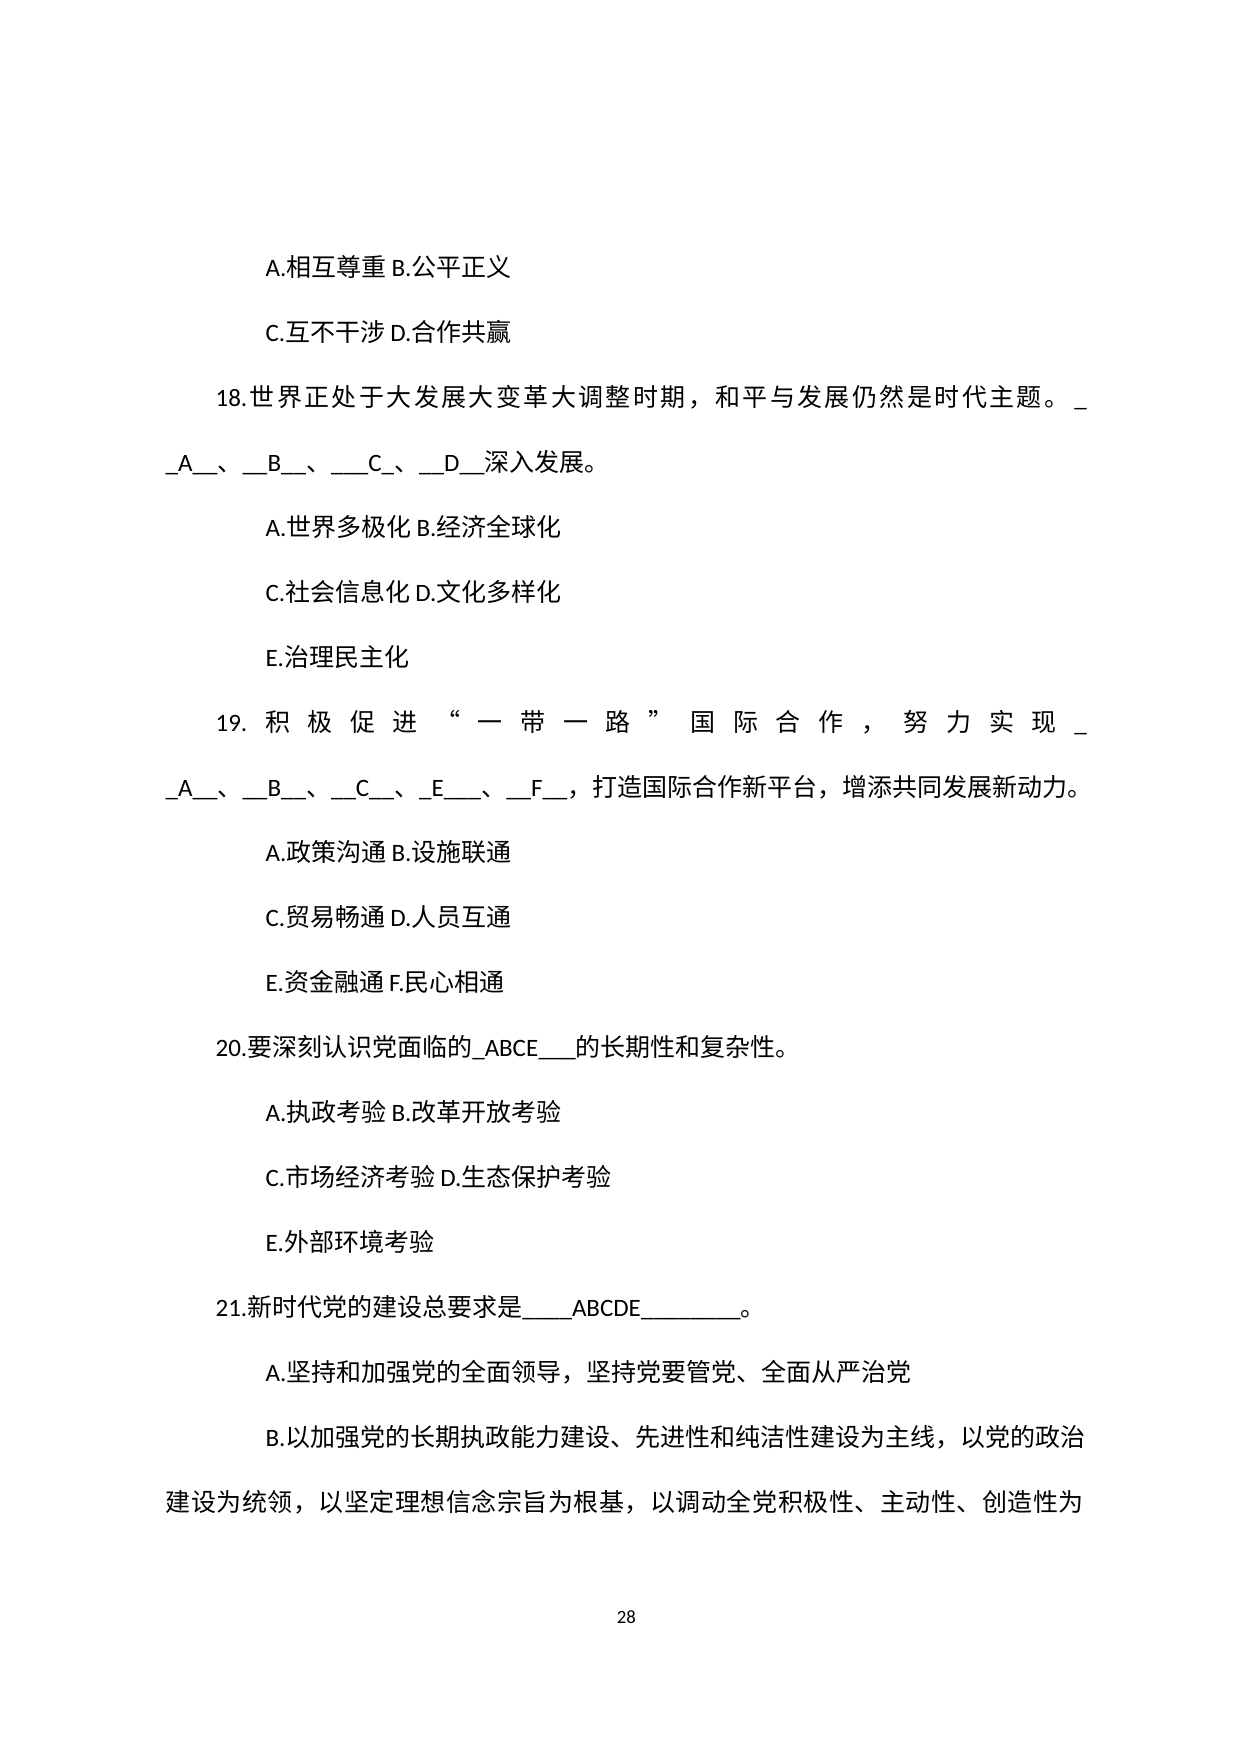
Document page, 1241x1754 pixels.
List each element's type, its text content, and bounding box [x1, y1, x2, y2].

text E.资金融通F.民心相通 [165, 948, 1087, 1013]
text A.执政考验B.改革开放考验 [165, 1078, 1087, 1143]
text 18.世界正处于大发展大变革大调整时期，和平与发展仍然是时代主题。__A__、__B__、___C_、__D__深入发展。 [165, 363, 1087, 493]
text A.政策沟通B.设施联通 [165, 818, 1087, 883]
text C.市场经济考验D.生态保护考验 [165, 1143, 1087, 1208]
text 20.要深刻认识党面临的_ABCE___的长期性和复杂性。 [165, 1013, 1087, 1078]
text C.社会信息化D.文化多样化 [165, 558, 1087, 623]
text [165, 1403, 1087, 1533]
text A.相互尊重B.公平正义 [165, 233, 1087, 298]
text A.世界多极化B.经济全球化 [165, 493, 1087, 558]
text E.外部环境考验 [165, 1208, 1087, 1273]
text C.贸易畅通D.人员互通 [165, 883, 1087, 948]
text C.互不干涉D.合作共赢 [165, 298, 1087, 363]
text A.坚持和加强党的全面领导，坚持党要管党、全面从严治党 [165, 1338, 1087, 1403]
text E.治理民主化 [165, 623, 1087, 688]
text 21.新时代党的建设总要求是____ABCDE________。 [165, 1273, 1087, 1338]
text 19.积极促进“一带一路”国际合作，努力实现__A__、__B__、__C__、_E___、__F__，打造国际合作新平台，增添共同发展新动力。 [165, 688, 1087, 818]
